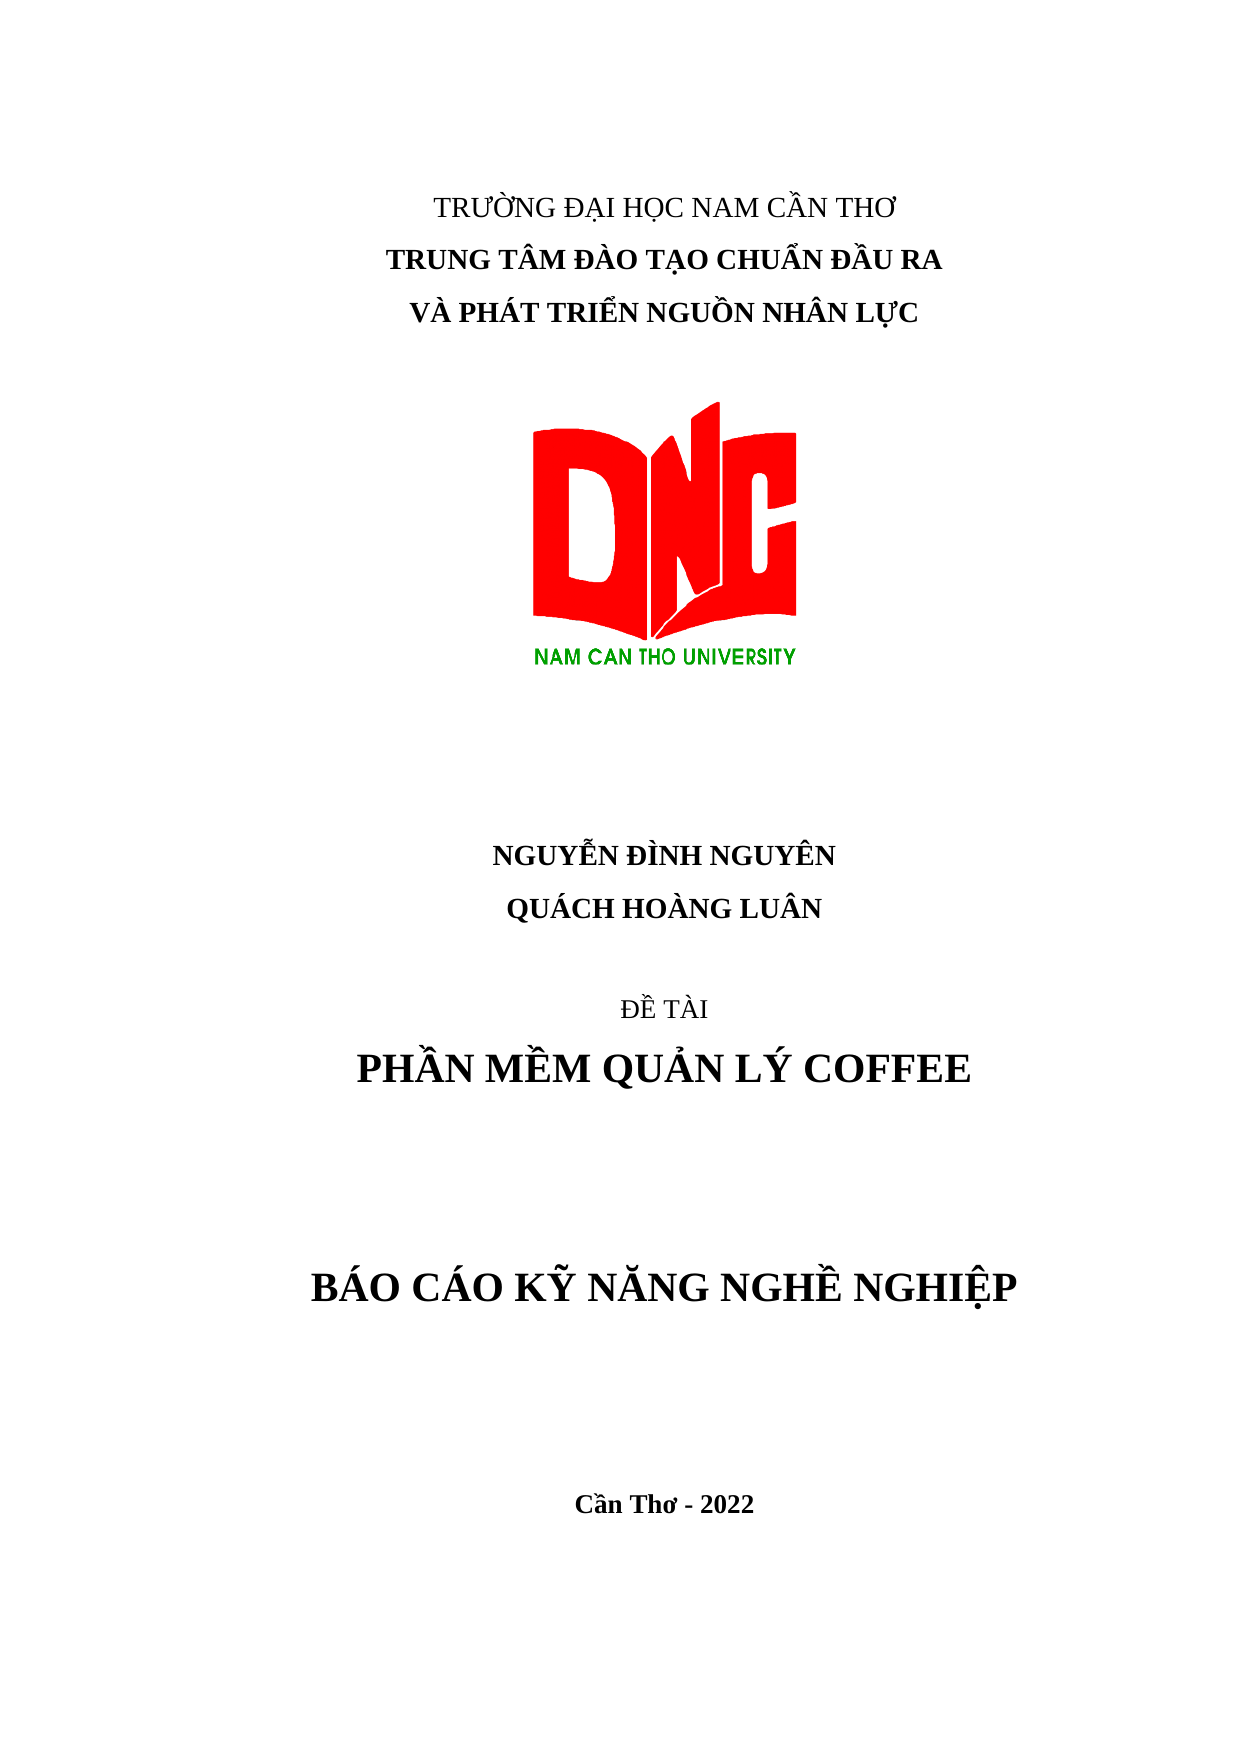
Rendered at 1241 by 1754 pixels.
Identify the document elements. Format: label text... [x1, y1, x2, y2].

text ĐỀ TÀI [207, 993, 1122, 1024]
text TRƯỜNG ĐẠI HỌC NAM CẦN THƠ [207, 190, 1122, 223]
text TRUNG TÂM ĐÀO TẠO CHUẨN ĐẦU RA [207, 242, 1122, 276]
text BÁO CÁO KỸ NĂNG NGHỀ NGHIỆP [207, 1262, 1122, 1310]
text VÀ PHÁT TRIỂN NGUỒN NHÂN LỰC [207, 295, 1122, 329]
text Cần Thơ - 2022 [207, 1488, 1122, 1519]
text NGUYỄN ĐÌNH NGUYÊN [207, 838, 1122, 872]
picture [531, 397, 798, 665]
text QUÁCH HOÀNG LUÂN [207, 891, 1122, 924]
text PHẦN MỀM QUẢN LÝ COFFEE [207, 1043, 1122, 1091]
